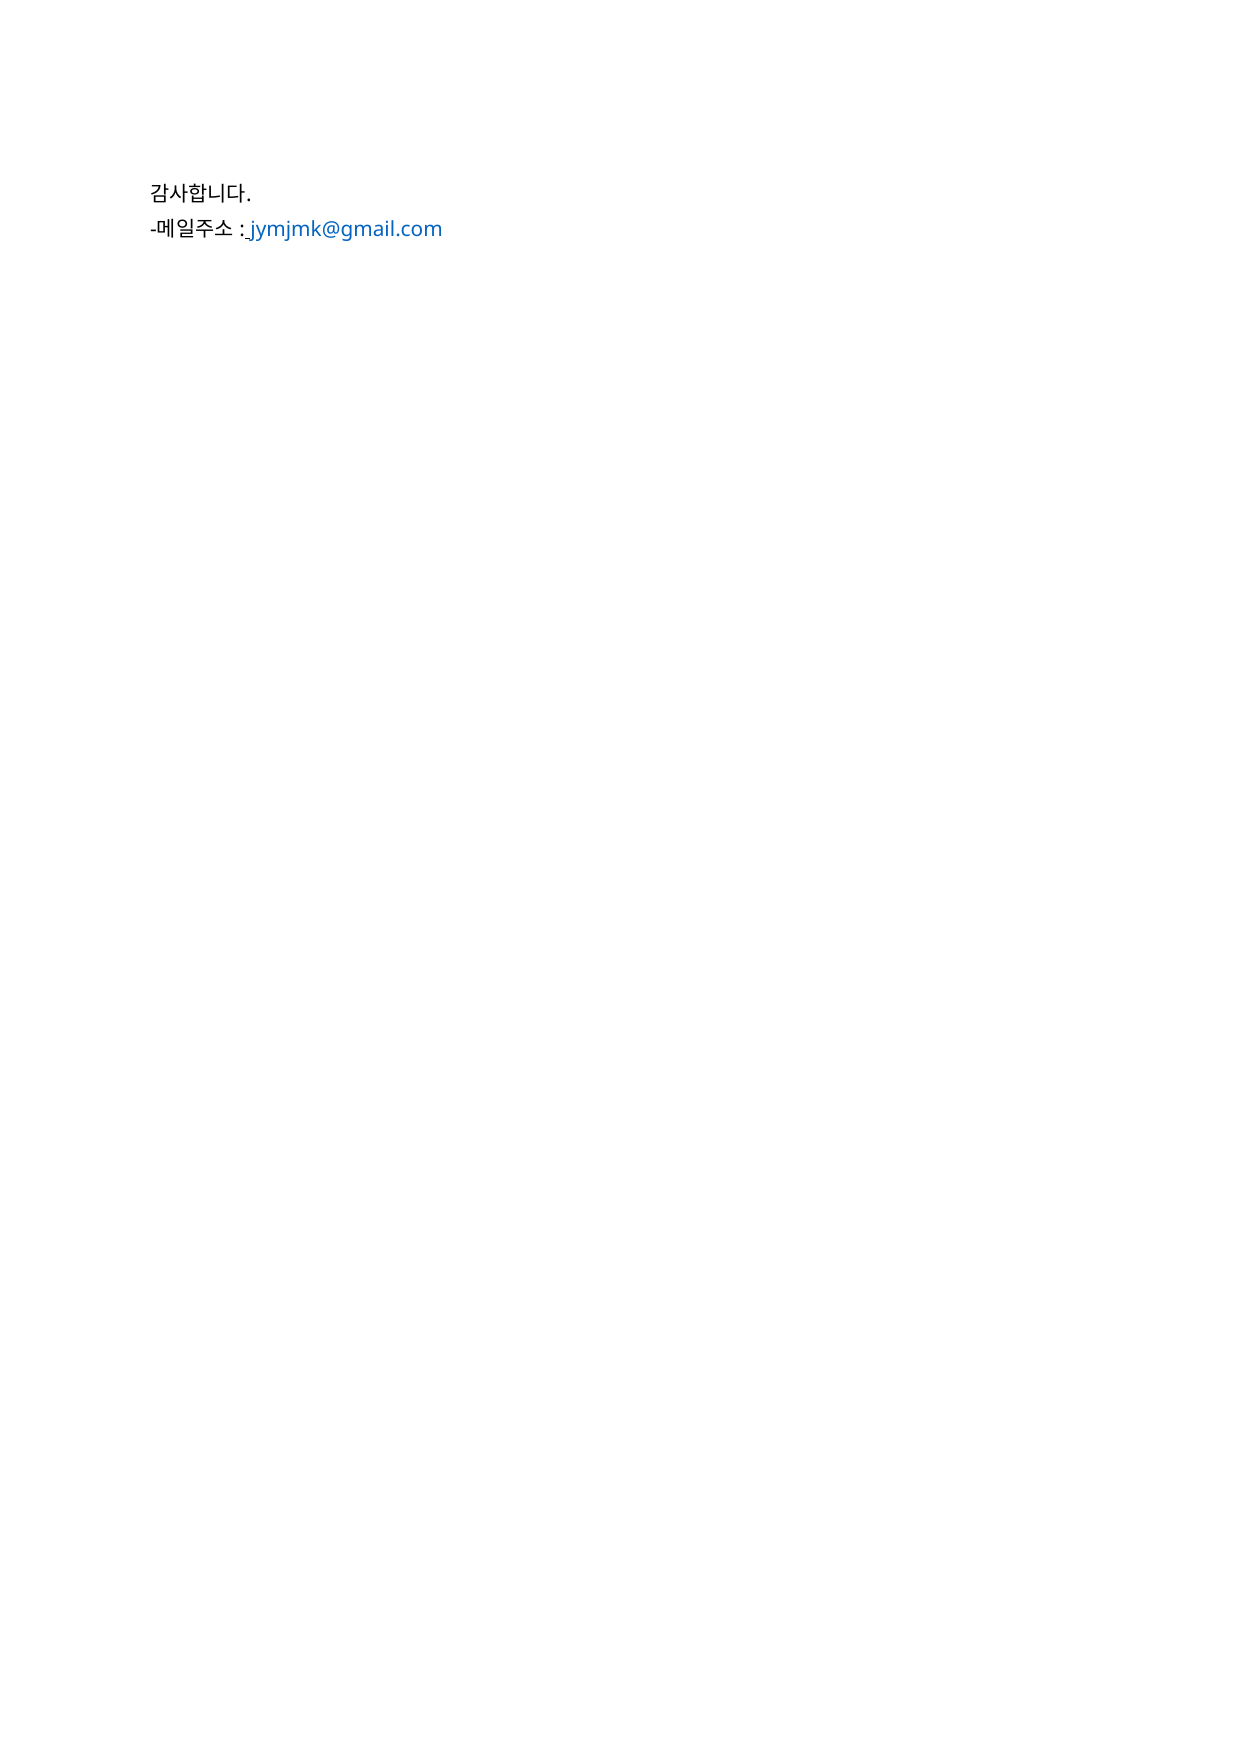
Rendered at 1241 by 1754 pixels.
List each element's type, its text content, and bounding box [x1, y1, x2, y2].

text -메일주소 : jymjmk@gmail.com [150, 212, 1090, 242]
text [150, 177, 1090, 207]
